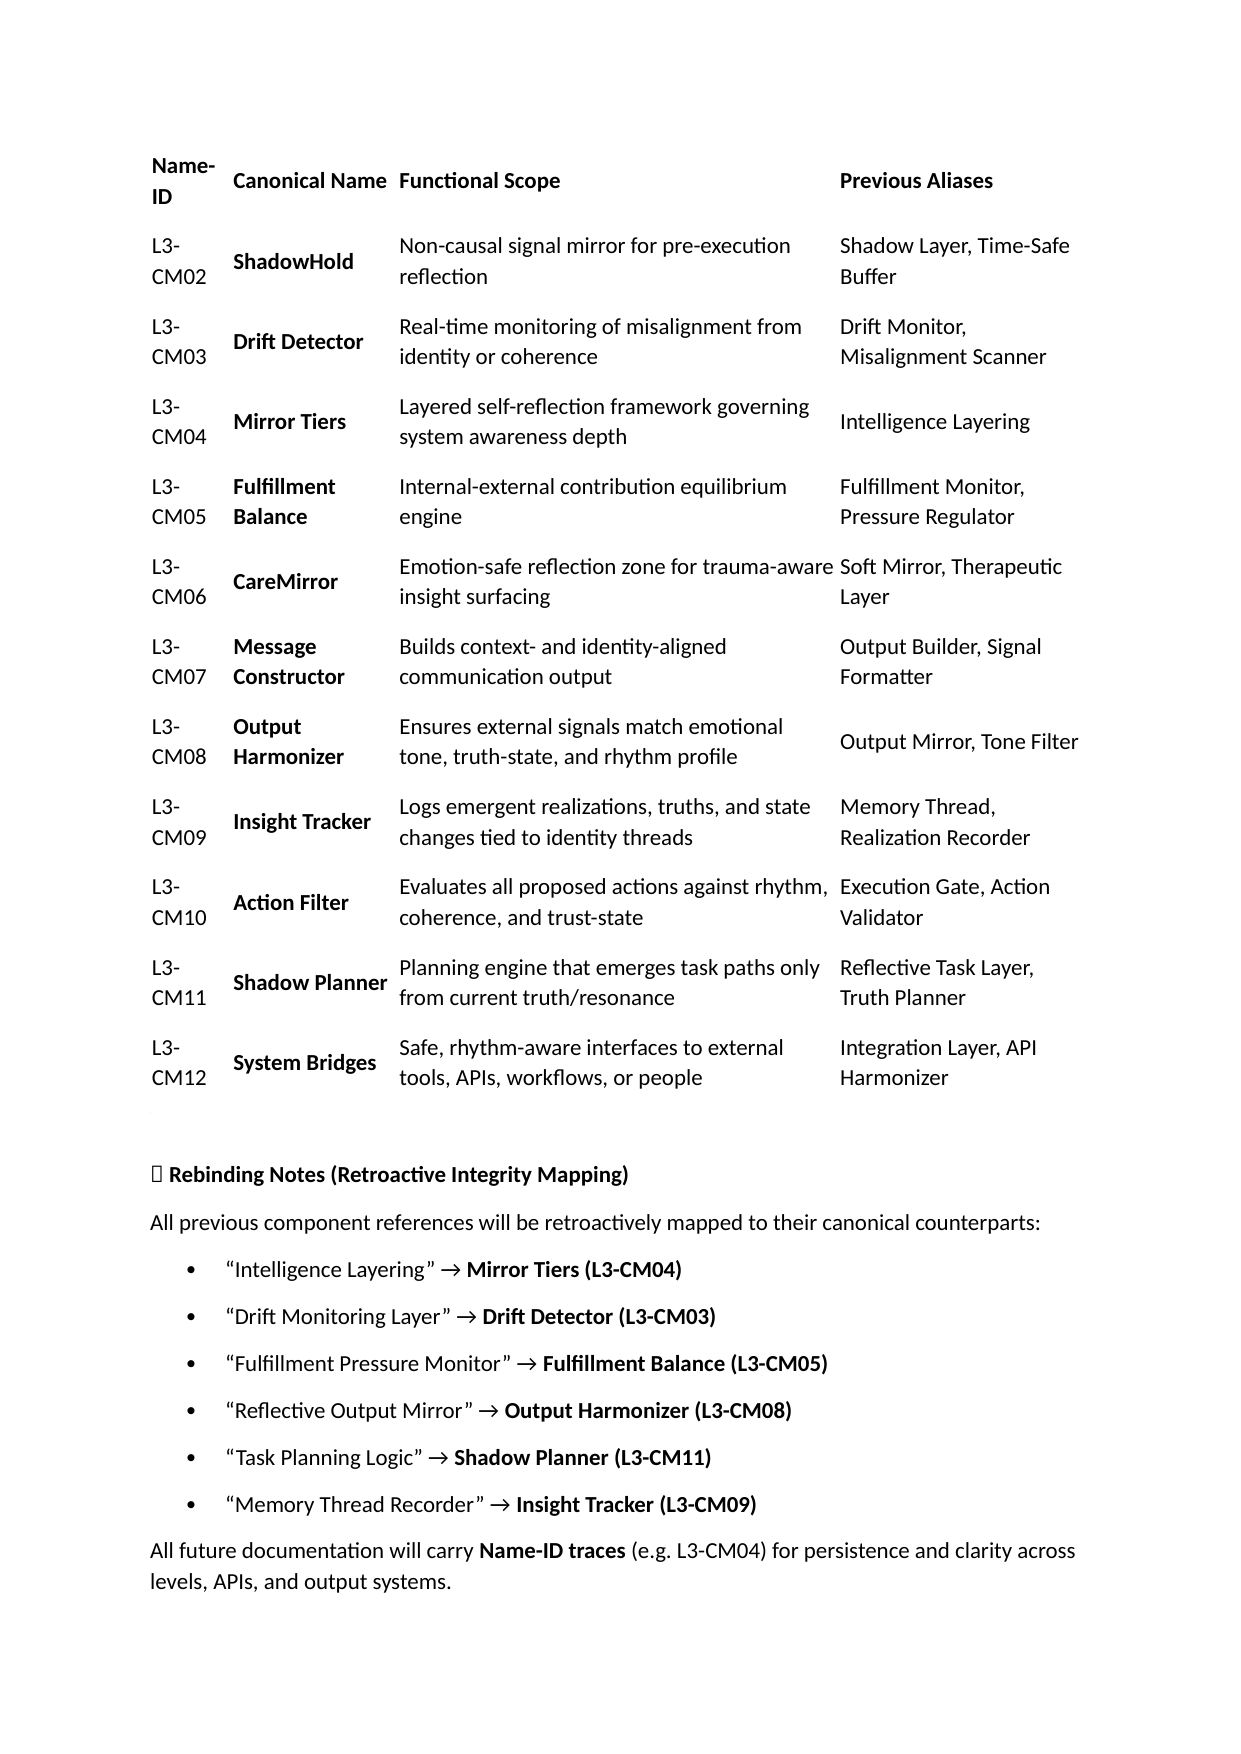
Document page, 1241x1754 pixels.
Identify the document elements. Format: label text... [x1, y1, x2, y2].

table_cell Logs emergent realizations, truths, and state changes tied to identity threads [398, 791, 838, 871]
table_cell Output Harmonizer [231, 711, 398, 791]
table_cell Emotion-safe reflection zone for trauma-aware insight surfacing [398, 551, 838, 631]
table_cell L3-CM02 [150, 230, 231, 310]
table_cell Drift Detector [231, 310, 398, 390]
table_cell Fulfillment Balance [231, 470, 398, 551]
table_cell Intelligence Layering [839, 390, 1090, 470]
table_cell CareMirror [231, 551, 398, 631]
table_header Name-ID [150, 150, 231, 230]
table_cell Layered self-reflection framework governing system awareness depth [398, 390, 838, 470]
table_cell Integration Layer, API Harmonizer [839, 1031, 1090, 1111]
table_cell Memory Thread, Realization Recorder [839, 791, 1090, 871]
text All previous component references will be retroactively mapped to their canonical counterparts: [150, 1208, 1090, 1237]
table_cell L3-CM06 [150, 551, 231, 631]
text 🔁 Rebinding Notes (Retroactive Integrity Mapping) [150, 1158, 1090, 1189]
table_cell L3-CM11 [150, 951, 231, 1031]
table_cell L3-CM12 [150, 1031, 231, 1111]
table_cell Real-time monitoring of misalignment from identity or coherence [398, 310, 838, 390]
list “Memory Thread Recorder” → Insight Tracker (L3-CM09) [187, 1490, 1090, 1518]
list “Fulfillment Pressure Monitor” → Fulfillment Balance (L3-CM05) [187, 1349, 1090, 1377]
table_cell Internal-external contribution equilibrium engine [398, 470, 838, 551]
list “Drift Monitoring Layer” → Drift Detector (L3-CM03) [187, 1302, 1090, 1330]
table_cell Soft Mirror, Therapeutic Layer [839, 551, 1090, 631]
table_cell Ensures external signals match emotional tone, truth-state, and rhythm profile [398, 711, 838, 791]
table_cell L3-CM09 [150, 791, 231, 871]
table_cell L3-CM07 [150, 631, 231, 711]
table_cell Planning engine that emerges task paths only from current truth/resonance [398, 951, 838, 1031]
table_cell Output Mirror, Tone Filter [839, 711, 1090, 791]
table_cell Mirror Tiers [231, 390, 398, 470]
table_header Functional Scope [398, 150, 838, 230]
table_cell Builds context- and identity-aligned communication output [398, 631, 838, 711]
table_cell L3-CM03 [150, 310, 231, 390]
table_cell Reflective Task Layer, Truth Planner [839, 951, 1090, 1031]
table_cell Action Filter [231, 871, 398, 951]
table_header Canonical Name [231, 150, 398, 230]
table_cell ShadowHold [231, 230, 398, 310]
table_cell Evaluates all proposed actions against rhythm, coherence, and trust-state [398, 871, 838, 951]
table_cell Fulfillment Monitor, Pressure Regulator [839, 470, 1090, 551]
table_cell Drift Monitor, Misalignment Scanner [839, 310, 1090, 390]
text All future documentation will carry Name-ID traces (e.g. L3-CM04) for persistence and clarity across levels, APIs, and output systems. [150, 1537, 1090, 1595]
table_cell Shadow Planner [231, 951, 398, 1031]
table_cell Safe, rhythm-aware interfaces to external tools, APIs, workflows, or people [398, 1031, 838, 1111]
table_cell L3-CM10 [150, 871, 231, 951]
table_cell Insight Tracker [231, 791, 398, 871]
table_header Previous Aliases [839, 150, 1090, 230]
table_cell L3-CM05 [150, 470, 231, 551]
table_cell System Bridges [231, 1031, 398, 1111]
list “Intelligence Layering” → Mirror Tiers (L3-CM04) [187, 1255, 1090, 1283]
table_cell Non-causal signal mirror for pre-execution reflection [398, 230, 838, 310]
table_cell L3-CM08 [150, 711, 231, 791]
list “Reflective Output Mirror” → Output Harmonizer (L3-CM08) [187, 1396, 1090, 1424]
list “Task Planning Logic” → Shadow Planner (L3-CM11) [187, 1443, 1090, 1471]
table_cell Output Builder, Signal Formatter [839, 631, 1090, 711]
table_cell Shadow Layer, Time-Safe Buffer [839, 230, 1090, 310]
table_cell Message Constructor [231, 631, 398, 711]
table_cell L3-CM04 [150, 390, 231, 470]
table_cell Execution Gate, Action Validator [839, 871, 1090, 951]
